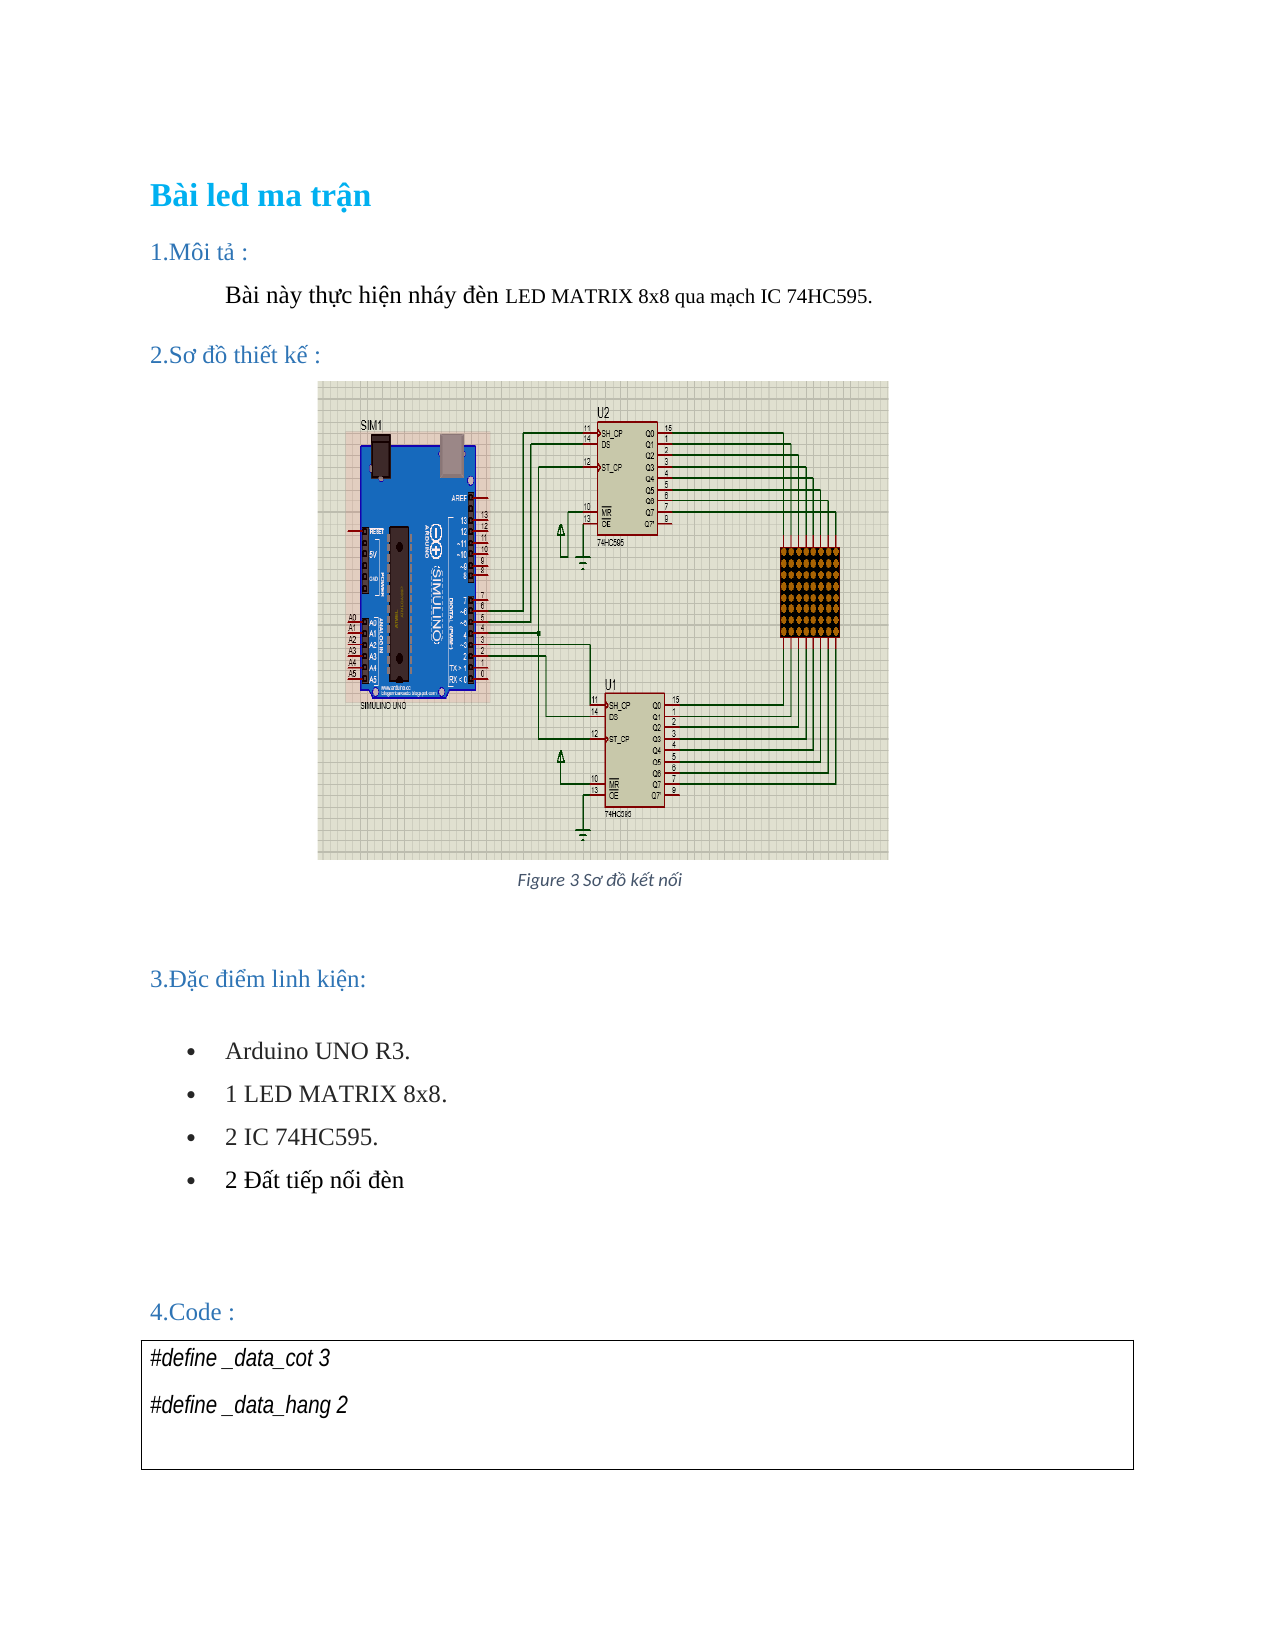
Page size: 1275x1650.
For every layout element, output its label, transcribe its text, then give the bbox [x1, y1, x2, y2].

text #define _data_cot 3 [142, 1341, 1133, 1371]
list 2 Đất tiếp nối đèn [187, 1166, 1125, 1194]
subtitle 1.Môi tả : [150, 237, 1125, 265]
picture [317, 381, 889, 860]
text Bài này thực hiện nháy đèn LED MATRIX 8x8 qua mạch IC 74HC595. [150, 280, 1125, 308]
list Arduino UNO R3. [187, 1036, 1125, 1065]
subtitle 4.Code : [150, 1297, 1125, 1325]
subtitle 3.Đặc điểm linh kiện: [150, 964, 1125, 993]
subtitle 2.Sơ đồ thiết kế : [150, 340, 1125, 368]
subtitle Bài led ma trận [150, 175, 1125, 213]
list 2 IC 74HC595. [187, 1122, 1125, 1151]
text #define _data_hang 2 [142, 1387, 1133, 1419]
list 1 LED MATRIX 8x8. [187, 1079, 1125, 1108]
